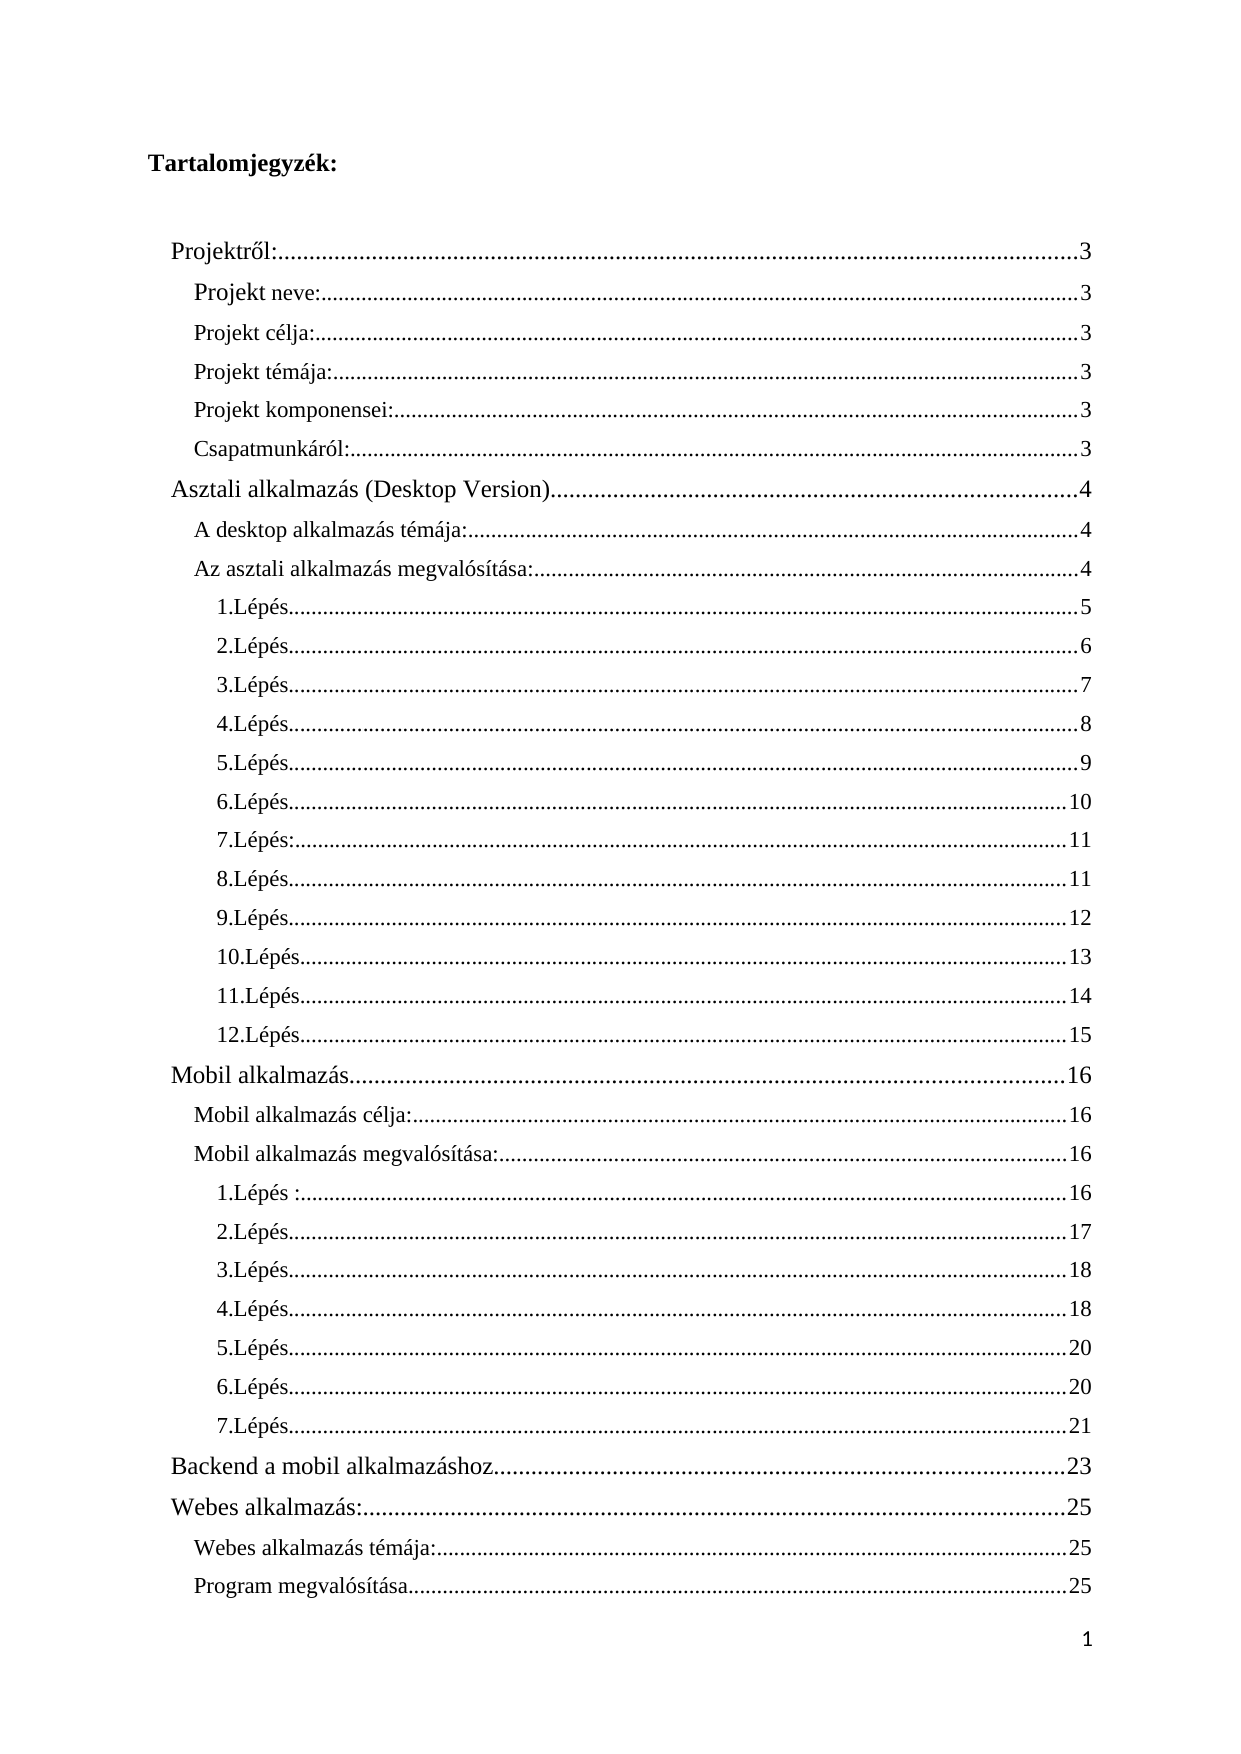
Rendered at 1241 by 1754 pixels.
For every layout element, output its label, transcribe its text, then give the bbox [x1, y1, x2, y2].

text 2.Lépés 6 [216, 632, 1093, 659]
text Mobil alkalmazás 16 [171, 1060, 1093, 1088]
text 7.Lépés: 11 [216, 827, 1093, 853]
text 8.Lépés 11 [216, 865, 1093, 892]
text 4.Lépés 8 [216, 710, 1093, 736]
text Mobil alkalmazás megvalósítása: 16 [193, 1140, 1093, 1166]
text Mobil alkalmazás célja: 16 [193, 1101, 1093, 1127]
text Backend a mobil alkalmazáshoz 23 [171, 1451, 1093, 1479]
text 6.Lépés 20 [216, 1373, 1093, 1399]
text Webes alkalmazás témája: 25 [193, 1534, 1093, 1560]
text 12.Lépés 15 [216, 1021, 1093, 1047]
text 11.Lépés 14 [216, 982, 1093, 1008]
text Projekt témája: 3 [193, 358, 1093, 384]
text 6.Lépés 10 [216, 788, 1093, 814]
text 3.Lépés 18 [216, 1257, 1093, 1283]
text 3.Lépés 7 [216, 671, 1093, 697]
text 2.Lépés 17 [216, 1218, 1093, 1244]
text Projekt célja: 3 [193, 319, 1093, 345]
text 1.Lépés : 16 [216, 1179, 1093, 1205]
text Csapatmunkáról: 3 [193, 435, 1093, 462]
text Projektről: 3 [171, 236, 1093, 265]
text Program megvalósítása 25 [193, 1573, 1093, 1599]
text Tartalomjegyzék: [148, 148, 1093, 176]
text 1.Lépés 5 [216, 593, 1093, 620]
text Asztali alkalmazás (Desktop Version) 4 [171, 474, 1093, 503]
text Projekt komponensei: 3 [193, 397, 1093, 423]
text 7.Lépés 21 [216, 1412, 1093, 1438]
text 10.Lépés 13 [216, 943, 1093, 969]
text 5.Lépés 20 [216, 1334, 1093, 1361]
text 5.Lépés 9 [216, 749, 1093, 775]
text Webes alkalmazás: 25 [171, 1492, 1093, 1521]
text Projekt neve: 3 [193, 277, 1093, 306]
text 9.Lépés 12 [216, 904, 1093, 931]
text A desktop alkalmazás témája: 4 [193, 516, 1093, 542]
text Az asztali alkalmazás megvalósítása: 4 [193, 554, 1093, 581]
text 4.Lépés 18 [216, 1295, 1093, 1322]
